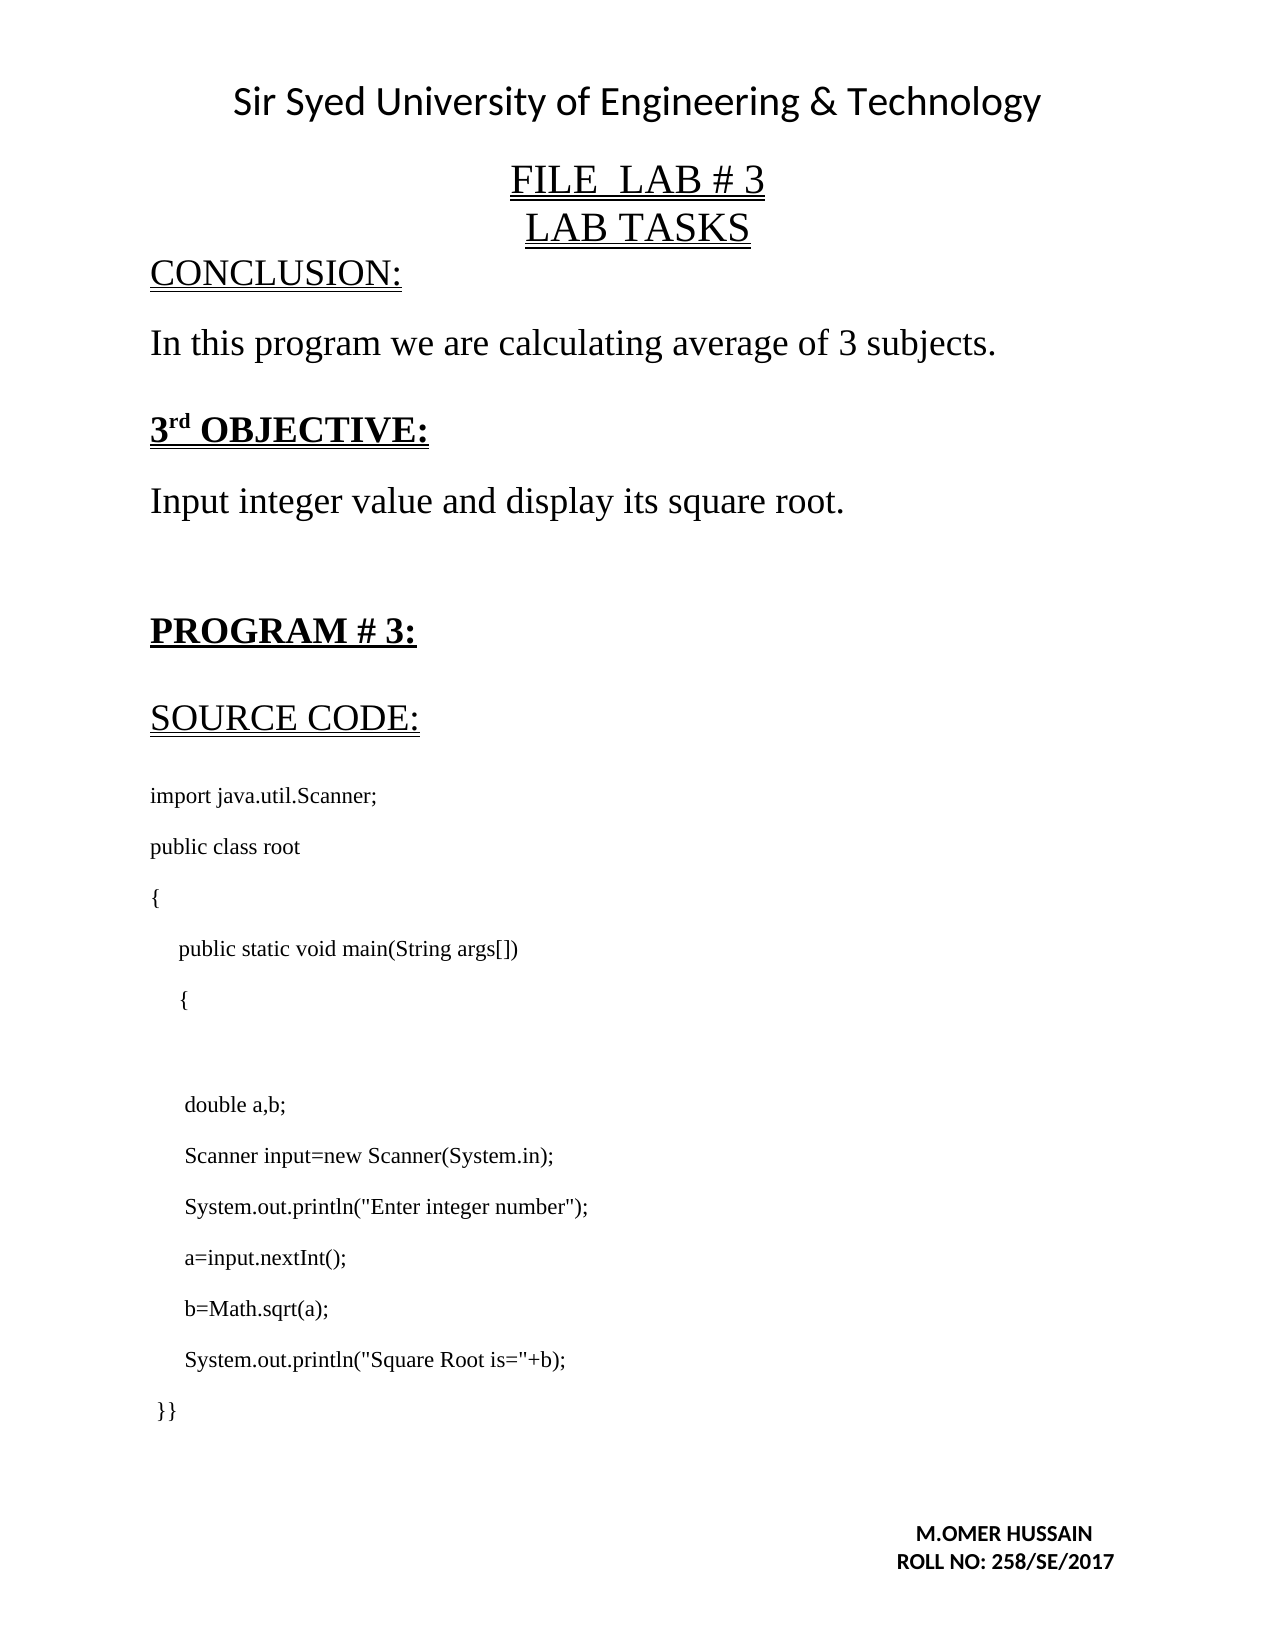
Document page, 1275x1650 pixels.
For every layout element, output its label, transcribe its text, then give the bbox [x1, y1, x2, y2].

text public class root [150, 833, 1125, 860]
text PROGRAM # 3: [150, 608, 1125, 651]
text a=input.nextInt(); [150, 1244, 1125, 1270]
text { [150, 884, 1125, 911]
text }} [150, 1397, 1125, 1423]
text Scanner input=new Scanner(System.in); [150, 1142, 1125, 1168]
text 3rd OBJECTIVE: [150, 408, 1125, 451]
text System.out.println("Enter integer number"); [150, 1193, 1125, 1219]
text { [150, 987, 1125, 1013]
text CONCLUSION: [150, 250, 1125, 293]
text import java.util.Scanner; [150, 782, 1125, 809]
text b=Math.sqrt(a); [150, 1295, 1125, 1321]
text public static void main(String args[]) [150, 936, 1125, 962]
text In this program we are calculating average of 3 subjects. [150, 321, 1125, 364]
text Input integer value and display its square root. [150, 478, 1125, 521]
text SOURCE CODE: [150, 695, 1125, 738]
text System.out.println("Square Root is="+b); [150, 1346, 1125, 1372]
text double a,b; [150, 1091, 1125, 1117]
